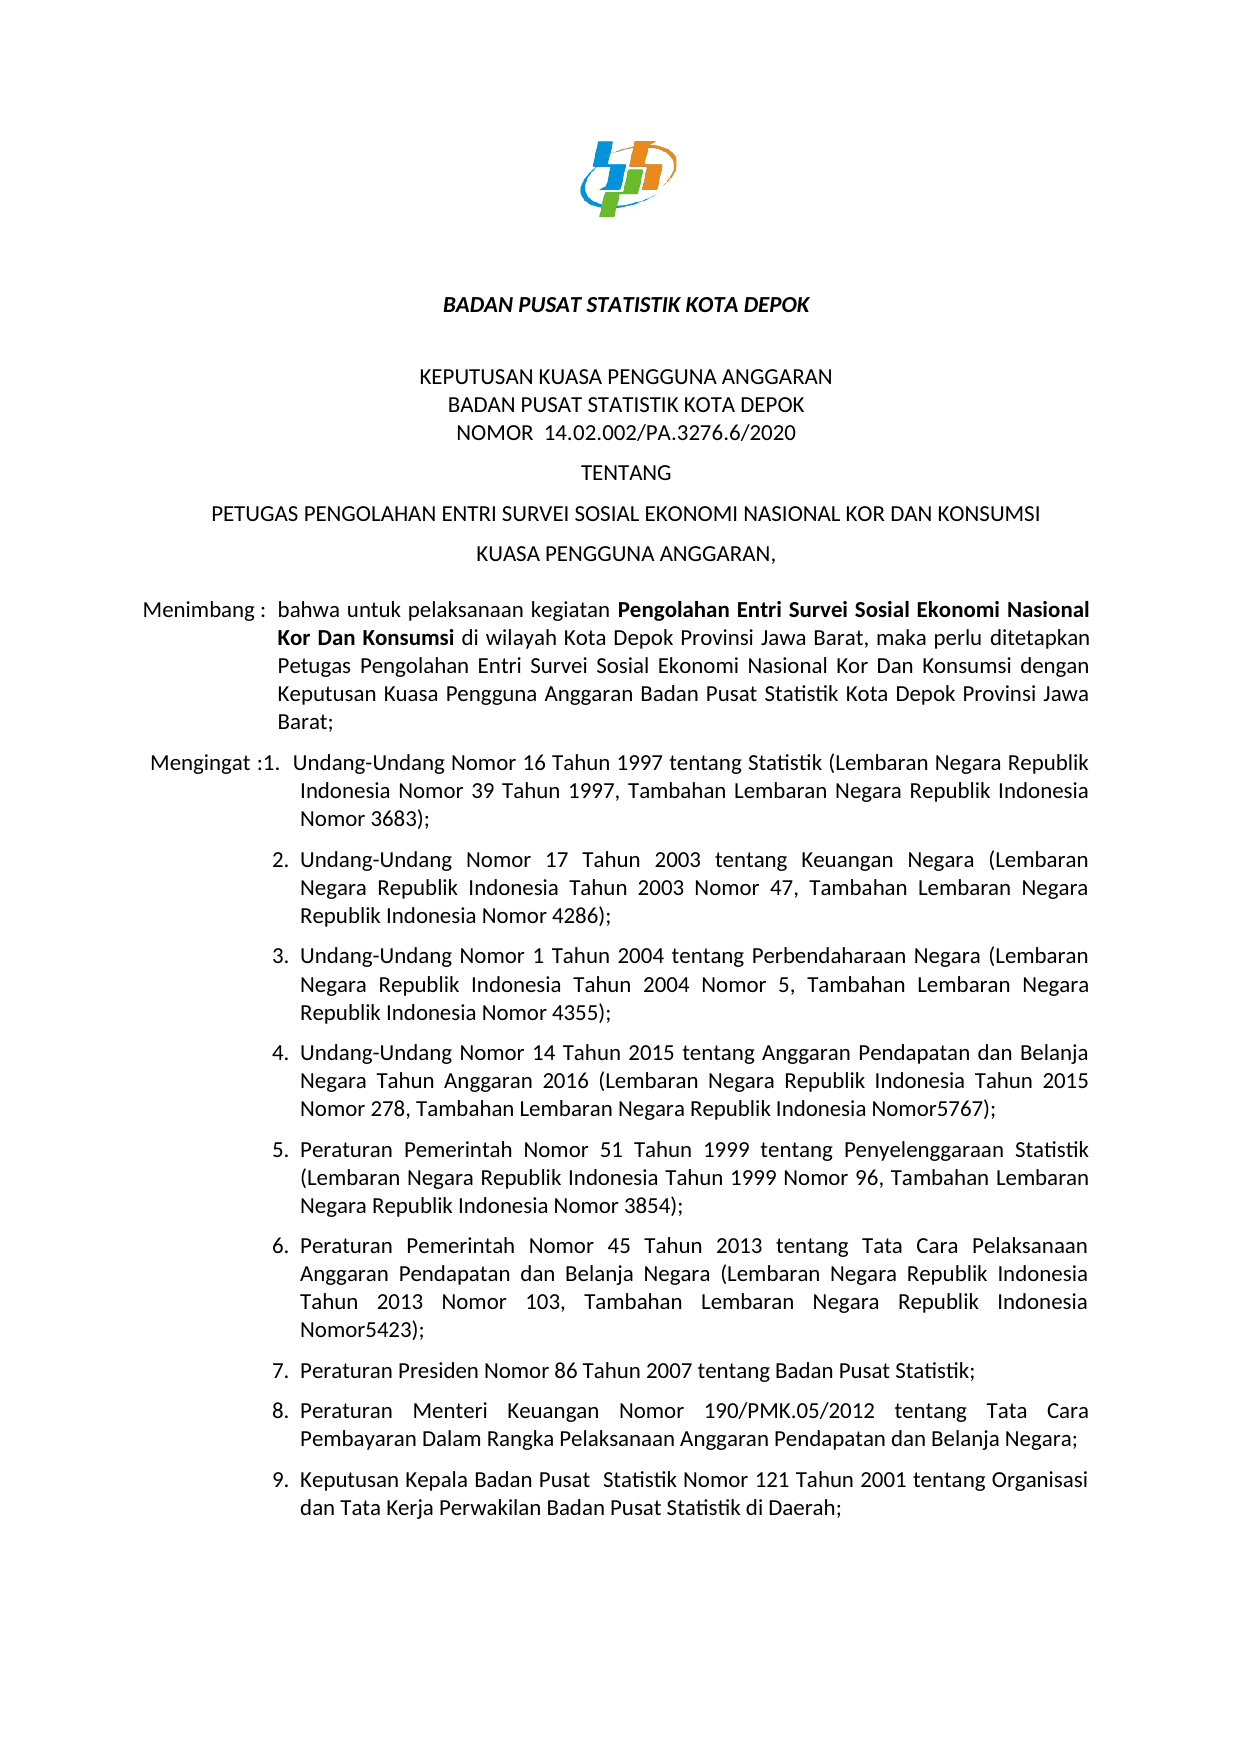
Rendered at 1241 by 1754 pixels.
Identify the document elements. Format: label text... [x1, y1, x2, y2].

text 9. Keputusan Kepala Badan Pusat Statistik Nomor 121 Tahun 2001 tentang Organisasi dan Tata Kerja Perwakilan Badan Pusat Statistik di Daerah; [272, 1465, 1089, 1521]
text 2. Undang-Undang Nomor 17 Tahun 2003 tentang Keuangan Negara (Lembaran Negara Republik Indonesia Tahun 2003 Nomor 47, Tambahan Lembaran Negara Republik Indonesia Nomor 4286); [143, 845, 1090, 929]
text 8. Peraturan Menteri Keuangan Nomor 190/PMK.05/2012 tentang Tata Cara Pembayaran Dalam Rangka Pelaksanaan Anggaran Pendapatan dan Belanja Negara; [272, 1396, 1090, 1452]
text KUASA PENGGUNA ANGGARAN, [150, 541, 1102, 567]
text 4. Undang-Undang Nomor 14 Tahun 2015 tentang Anggaran Pendapatan dan Belanja Negara Tahun Anggaran 2016 (Lembaran Negara Republik Indonesia Tahun 2015 Nomor 278, Tambahan Lembaran Negara Republik Indonesia Nomor5767); [150, 1038, 1090, 1122]
text KEPUTUSAN KUASA PENGGUNA ANGGARAN [150, 362, 1102, 390]
text 5. Peraturan Pemerintah Nomor 51 Tahun 1999 tentang Penyelenggaraan Statistik (Lembaran Negara Republik Indonesia Tahun 1999 Nomor 96, Tambahan Lembaran Negara Republik Indonesia Nomor 3854); [272, 1135, 1091, 1219]
text 3. Undang-Undang Nomor 1 Tahun 2004 tentang Perbendaharaan Negara (Lembaran Negara Republik Indonesia Tahun 2004 Nomor 5, Tambahan Lembaran Negara Republik Indonesia Nomor 4355); [272, 942, 1090, 1026]
text TENTANG [150, 458, 1102, 486]
text BADAN PUSAT STATISTIK KOTA DEPOK [150, 291, 1102, 318]
text NOMOR 14.02.002/PA.3276.6/2020 [150, 418, 1102, 446]
text 7. Peraturan Presiden Nomor 86 Tahun 2007 tentang Badan Pusat Statistik; [272, 1356, 1089, 1384]
text PETUGAS PENGOLAHAN ENTRI SURVEI SOSIAL EKONOMI NASIONAL KOR DAN KONSUMSI [150, 499, 1102, 528]
picture [580, 141, 677, 217]
text BADAN PUSAT STATISTIK KOTA DEPOK [150, 390, 1102, 418]
text Menimbang : bahwa untuk pelaksanaan kegiatan Pengolahan Entri Survei Sosial Ekonomi Nasional Kor Dan Konsumsi di wilayah Kota Depok Provinsi Jawa Barat, maka perlu ditetapkan Petugas Pengolahan Entri Survei Sosial Ekonomi Nasional Kor Dan Konsumsi dengan Keputusan Kuasa Pengguna Anggaran Badan Pusat Statistik Kota Depok Provinsi Jawa Barat; [142, 595, 1090, 736]
text 6. Peraturan Pemerintah Nomor 45 Tahun 2013 tentang Tata Cara Pelaksanaan Anggaran Pendapatan dan Belanja Negara (Lembaran Negara Republik Indonesia Tahun 2013 Nomor 103, Tambahan Lembaran Negara Republik Indonesia Nomor5423); [272, 1231, 1089, 1343]
text Mengingat :1. Undang-Undang Nomor 16 Tahun 1997 tentang Statistik (Lembaran Negara Republik Indonesia Nomor 39 Tahun 1997, Tambahan Lembaran Negara Republik Indonesia Nomor 3683); [150, 748, 1090, 833]
